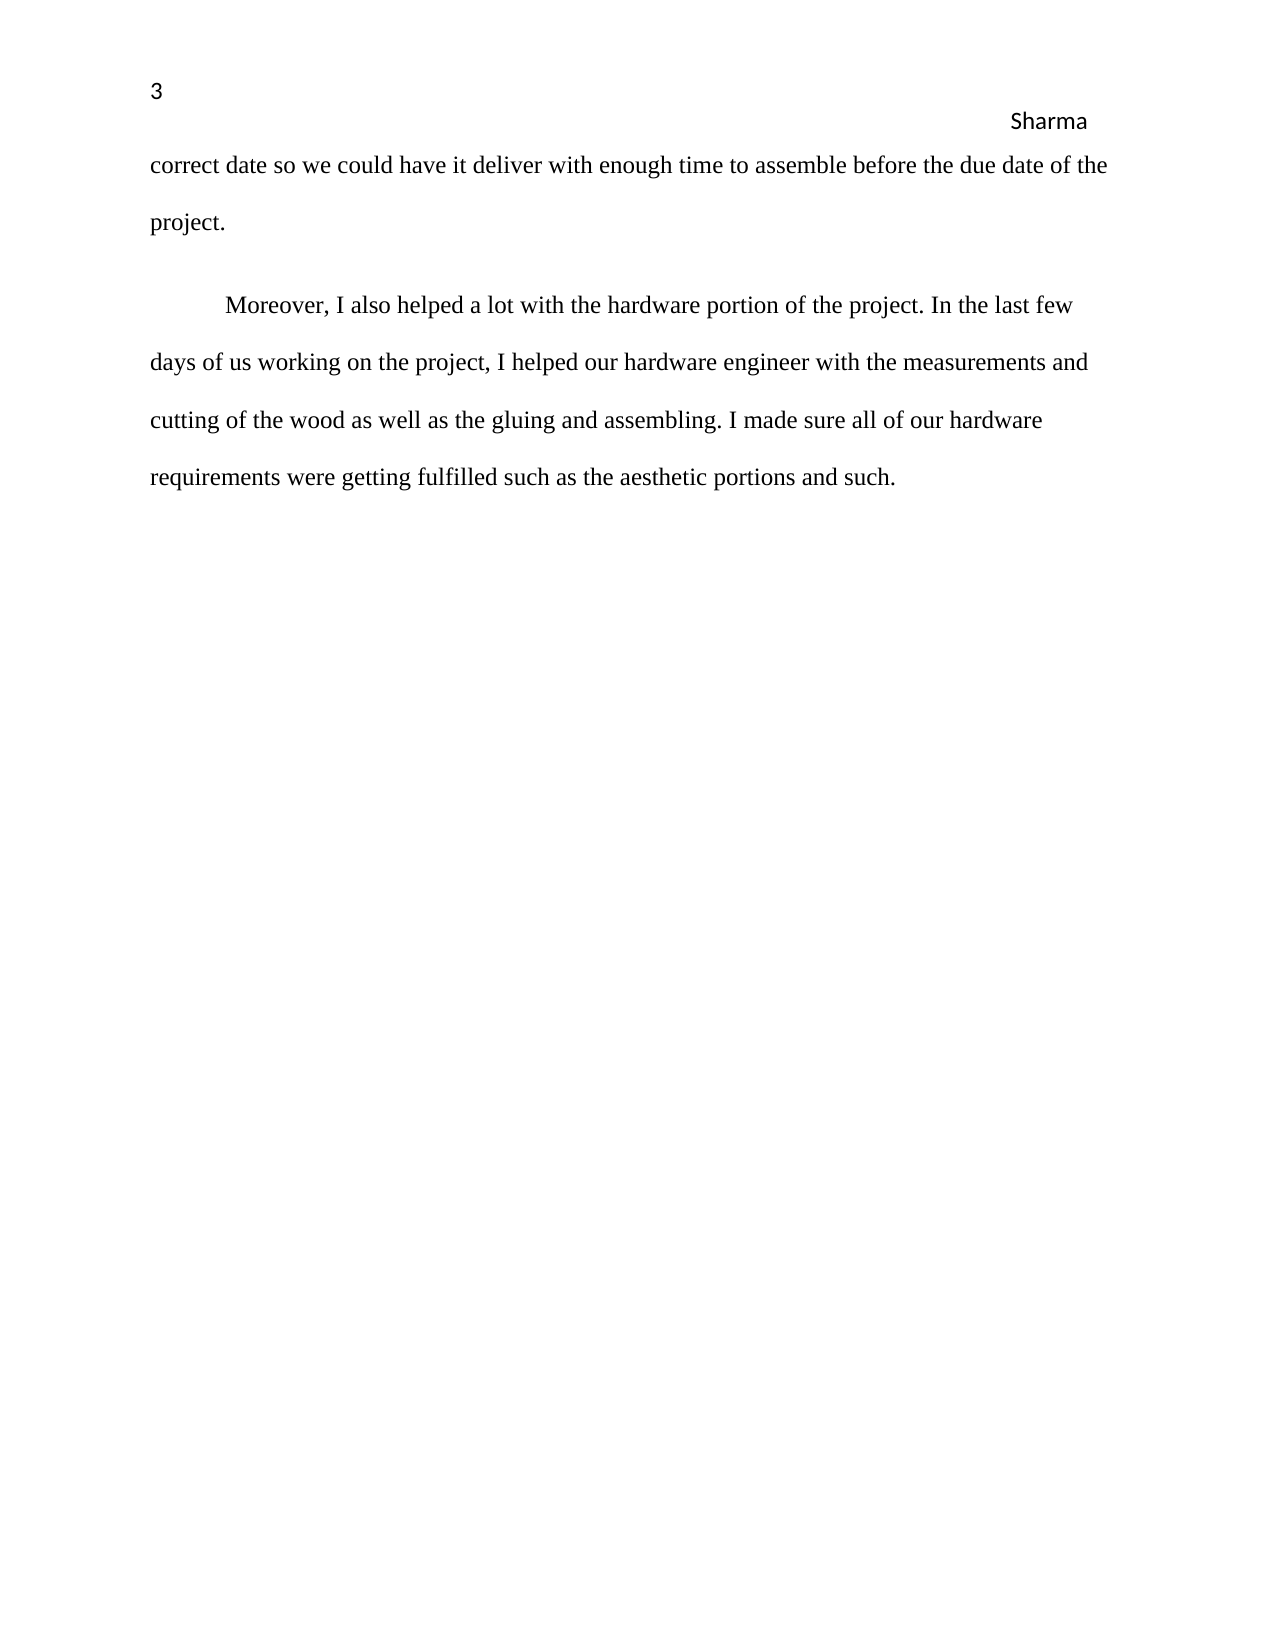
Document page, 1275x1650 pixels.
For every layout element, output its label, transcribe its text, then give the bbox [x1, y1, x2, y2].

text Moreover, I also helped a lot with the hardware portion of the project. In the last few days of us working on the project, I helped our hardware engineer with the measurements and cutting of the wood as well as the gluing and assembling. I made sure all of our hardware requirements were getting fulfilled such as the aesthetic portions and such. [150, 290, 1125, 491]
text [150, 150, 1125, 236]
